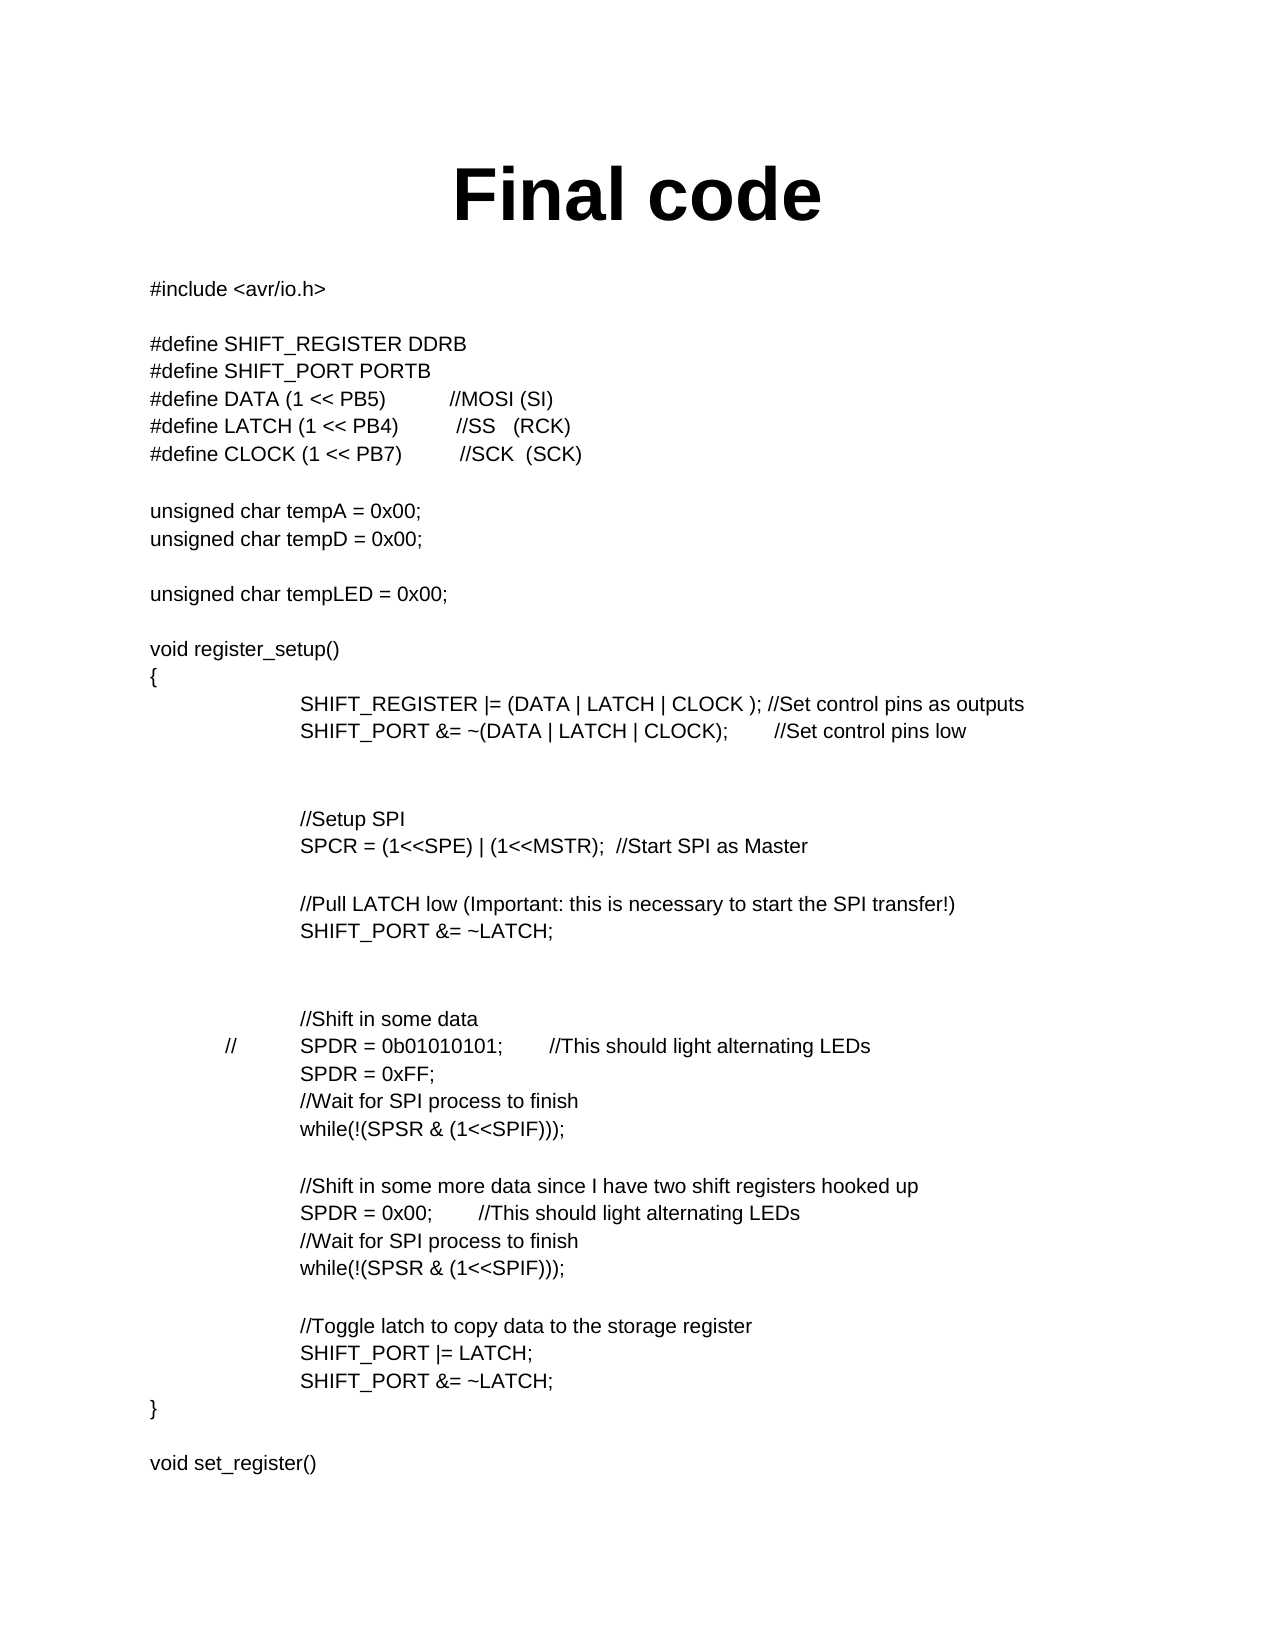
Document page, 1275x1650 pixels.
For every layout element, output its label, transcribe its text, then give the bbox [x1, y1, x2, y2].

text //Pull LATCH low (Important: this is necessary to start the SPI transfer!) [150, 892, 1125, 916]
text SHIFT_REGISTER |= (DATA | LATCH | CLOCK ); //Set control pins as outputs [150, 692, 1125, 716]
text unsigned char tempD = 0x00; [150, 527, 1125, 551]
text SPDR = 0x00; //This should light alternating LEDs [150, 1201, 1125, 1225]
text //Wait for SPI process to finish [150, 1229, 1125, 1253]
text //Wait for SPI process to finish [150, 1089, 1125, 1113]
text // SPDR = 0b01010101; //This should light alternating LEDs [150, 1034, 1125, 1058]
text SHIFT_PORT &= ~(DATA | LATCH | CLOCK); //Set control pins low [150, 719, 1125, 743]
text #define CLOCK (1 << PB7) //SCK (SCK) [150, 442, 1125, 466]
text SHIFT_PORT |= LATCH; [150, 1341, 1125, 1365]
text void set_register() [150, 1451, 1125, 1475]
text while(!(SPSR & (1<<SPIF))); [150, 1116, 1125, 1140]
text #define LATCH (1 << PB4) //SS (RCK) [150, 414, 1125, 438]
text unsigned char tempLED = 0x00; [150, 582, 1125, 606]
text //Shift in some more data since I have two shift registers hooked up [150, 1174, 1125, 1198]
text #define DATA (1 << PB5) //MOSI (SI) [150, 387, 1125, 411]
text //Setup SPI [150, 807, 1125, 831]
text //Shift in some data [150, 1006, 1125, 1030]
text void register_setup() [150, 637, 1125, 661]
text unsigned char tempA = 0x00; [150, 499, 1125, 523]
text #include <avr/io.h> [150, 277, 1125, 301]
text { [150, 664, 1125, 688]
text SPCR = (1<<SPE) | (1<<MSTR); //Start SPI as Master [150, 834, 1125, 858]
text SHIFT_PORT &= ~LATCH; [150, 1369, 1125, 1393]
text Final code [150, 150, 1125, 236]
text #define SHIFT_PORT PORTB [150, 359, 1125, 383]
text SHIFT_PORT &= ~LATCH; [150, 919, 1125, 943]
text #define SHIFT_REGISTER DDRB [150, 332, 1125, 356]
text //Toggle latch to copy data to the storage register [150, 1314, 1125, 1338]
text while(!(SPSR & (1<<SPIF))); [150, 1256, 1125, 1280]
text SPDR = 0xFF; [150, 1061, 1125, 1085]
text } [150, 1396, 1125, 1420]
